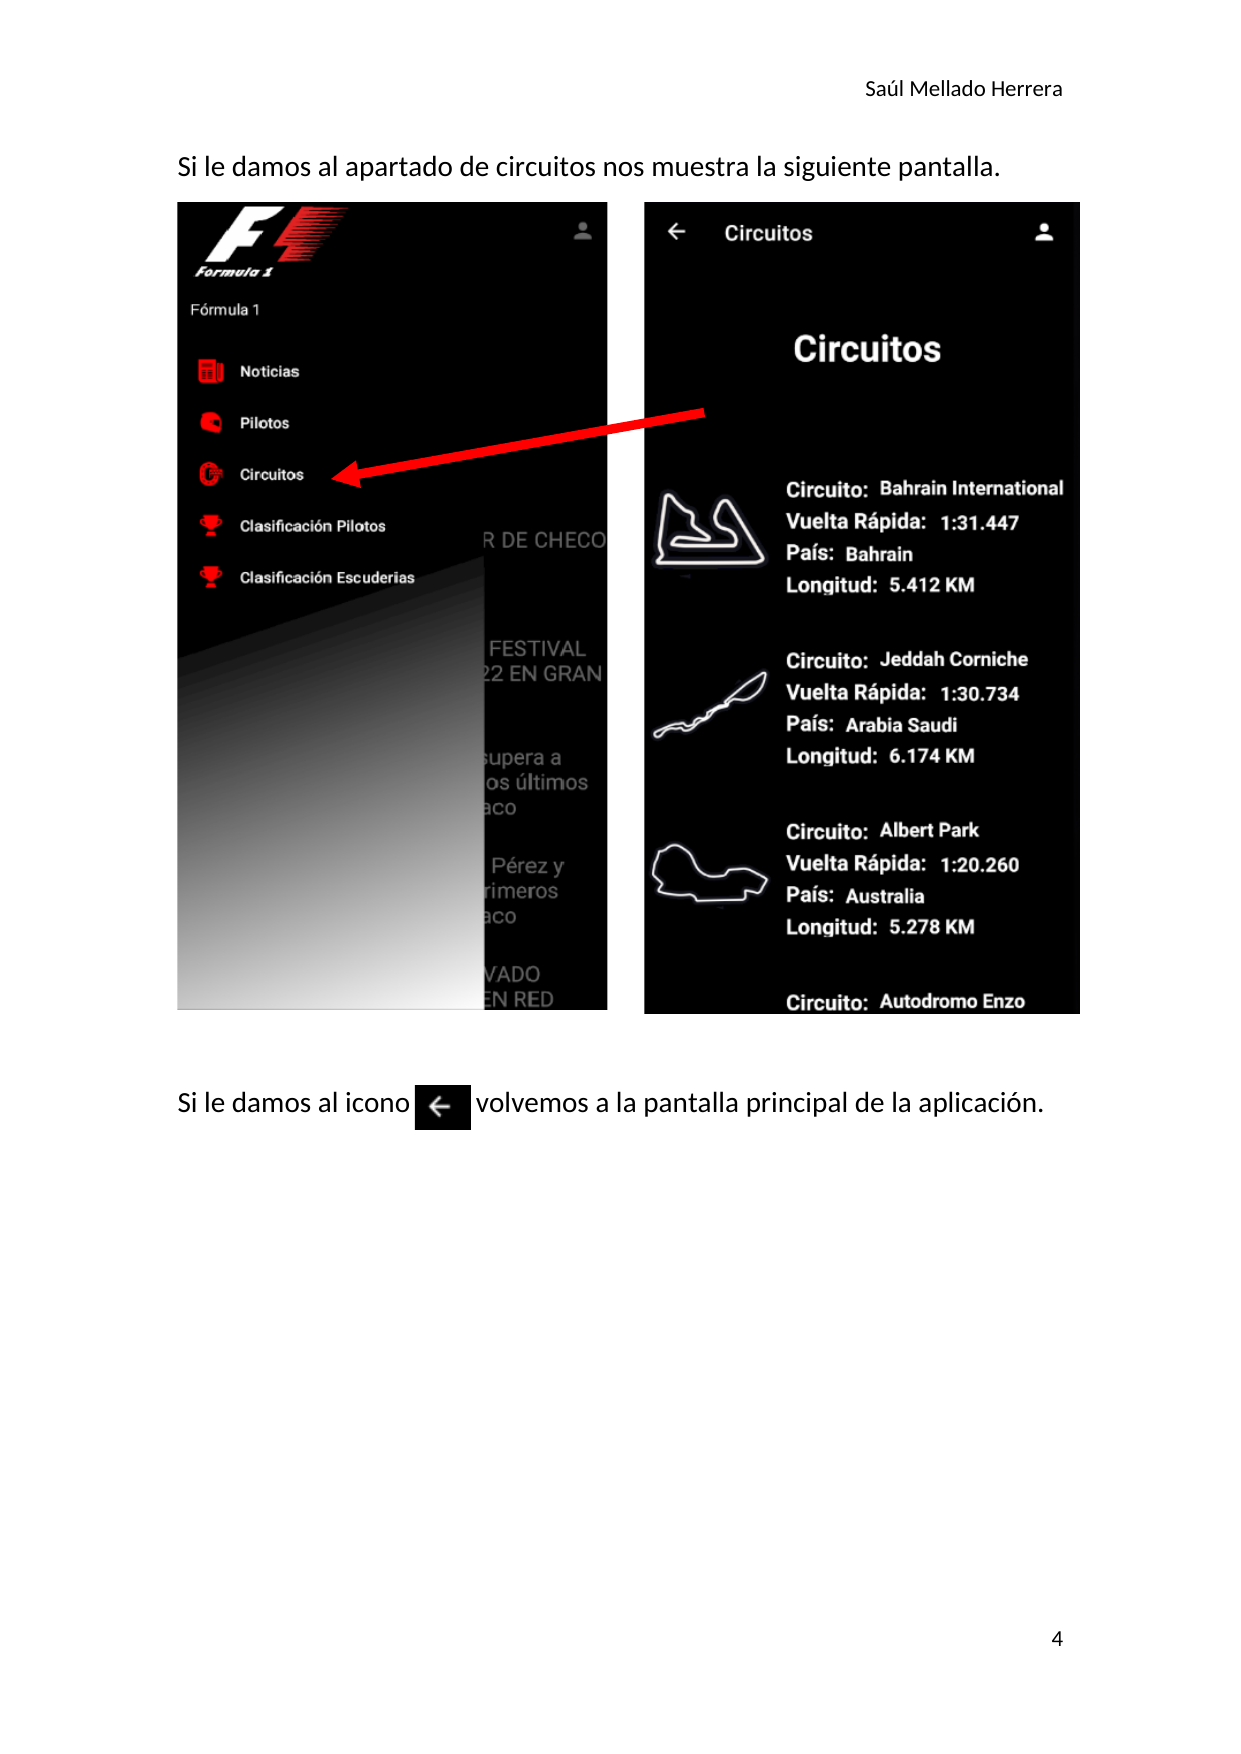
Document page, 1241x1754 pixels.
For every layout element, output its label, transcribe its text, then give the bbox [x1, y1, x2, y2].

picture [177, 202, 608, 1010]
text Si le damos al apartado de circuitos nos muestra la siguiente pantalla. [177, 148, 1063, 183]
picture [414, 1120, 471, 1130]
picture [644, 202, 1080, 1014]
text Si le damos al icono volvemos a la pantalla principal de la aplicación. [177, 1084, 1063, 1120]
